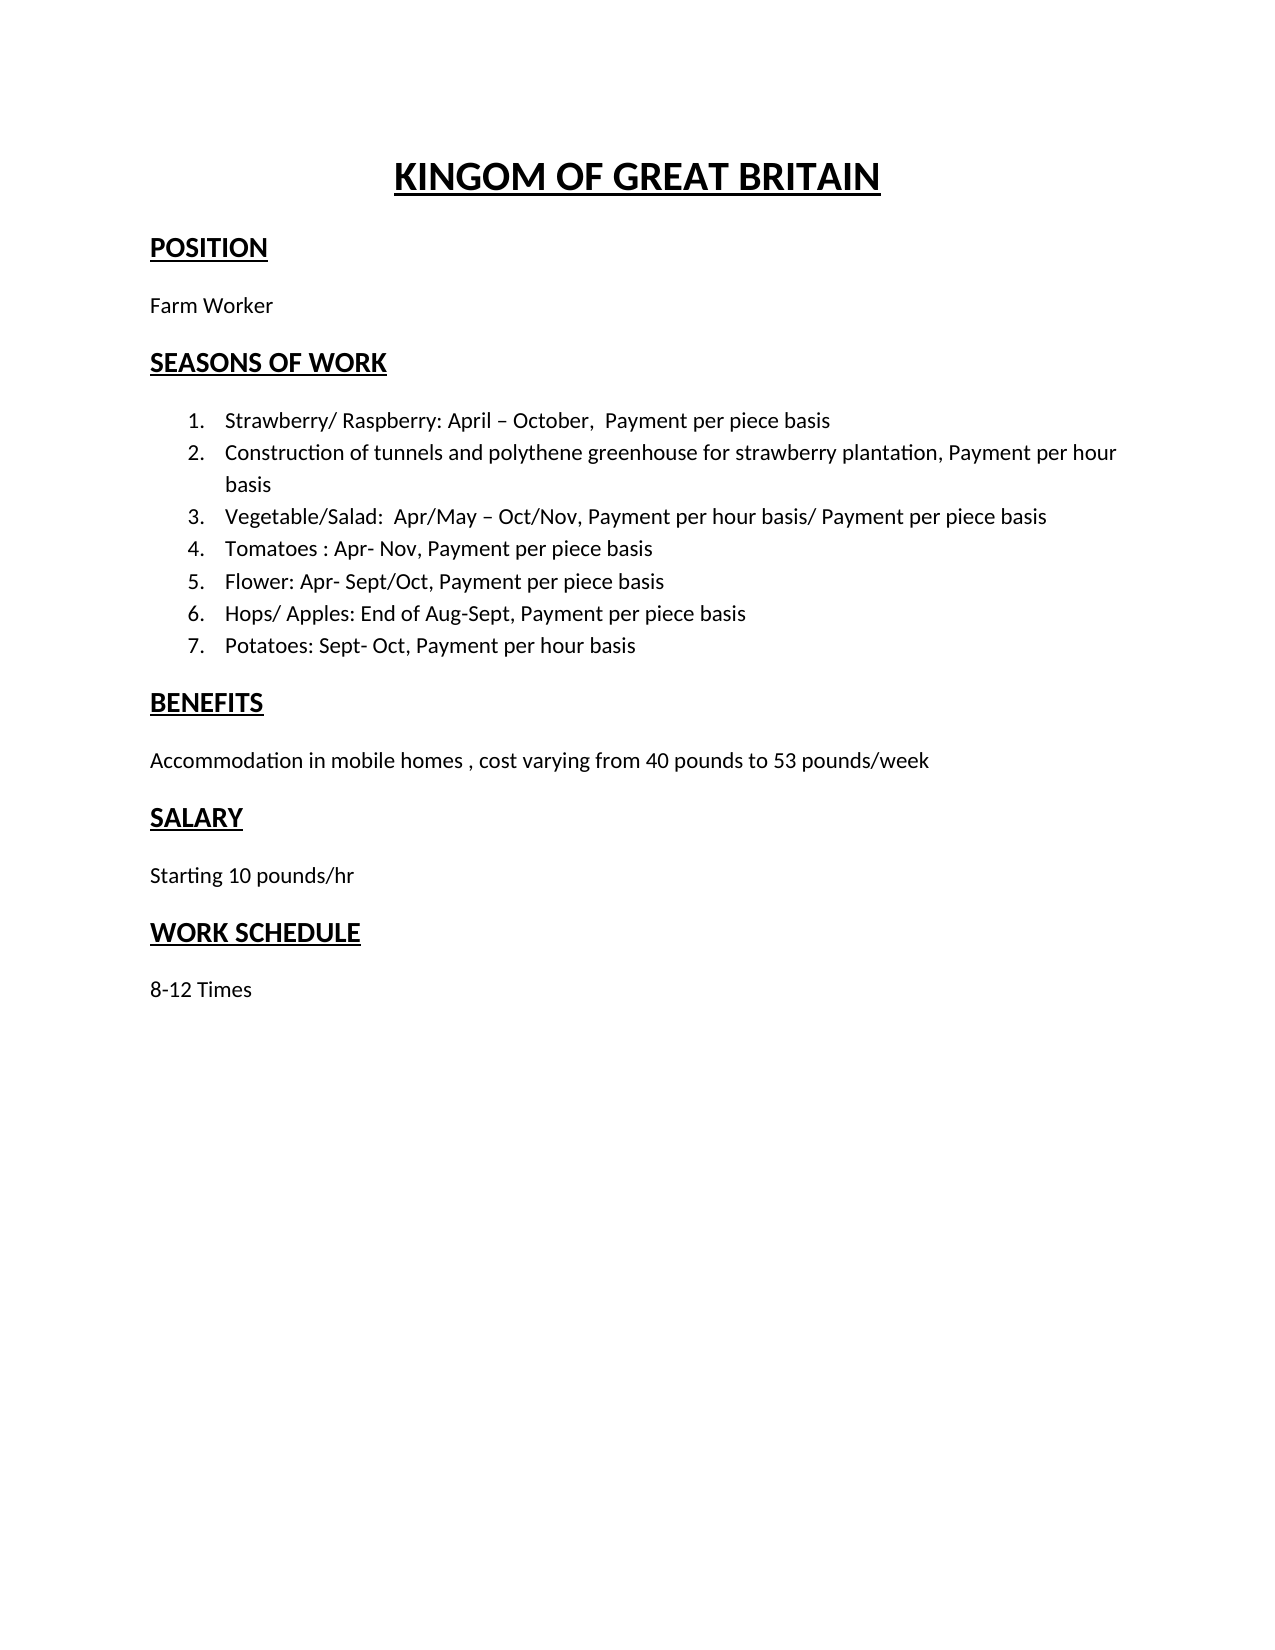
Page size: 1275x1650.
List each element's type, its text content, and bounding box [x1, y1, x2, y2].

list Hops/ Apples: End of Aug-Sept, Payment per piece basis [187, 599, 1125, 627]
text WORK SCHEDULE [150, 914, 1125, 949]
list Flower: Apr- Sept/Oct, Payment per piece basis [187, 567, 1125, 595]
text Starting 10 pounds/hr [150, 861, 1125, 889]
text SEASONS OF WORK [150, 344, 1125, 380]
text POSITION [150, 229, 1125, 265]
text Accommodation in mobile homes , cost varying from 40 pounds to 53 pounds/week [150, 746, 1125, 774]
list Construction of tunnels and polythene greenhouse for strawberry plantation, Payment per hour basis [187, 438, 1125, 498]
text BENEFITS [150, 684, 1125, 720]
list Strawberry/ Raspberry: April – October, Payment per piece basis [187, 406, 1125, 434]
text SALARY [150, 799, 1125, 834]
list Vegetable/Salad: Apr/May – Oct/Nov, Payment per hour basis/ Payment per piece basis [187, 502, 1125, 530]
list Potatoes: Sept- Oct, Payment per hour basis [187, 631, 1125, 659]
text KINGOM OF GREAT BRITAIN [150, 150, 1125, 201]
text 8-12 Times [150, 976, 1125, 1003]
text Farm Worker [150, 291, 1125, 319]
list Tomatoes : Apr- Nov, Payment per piece basis [187, 534, 1125, 563]
